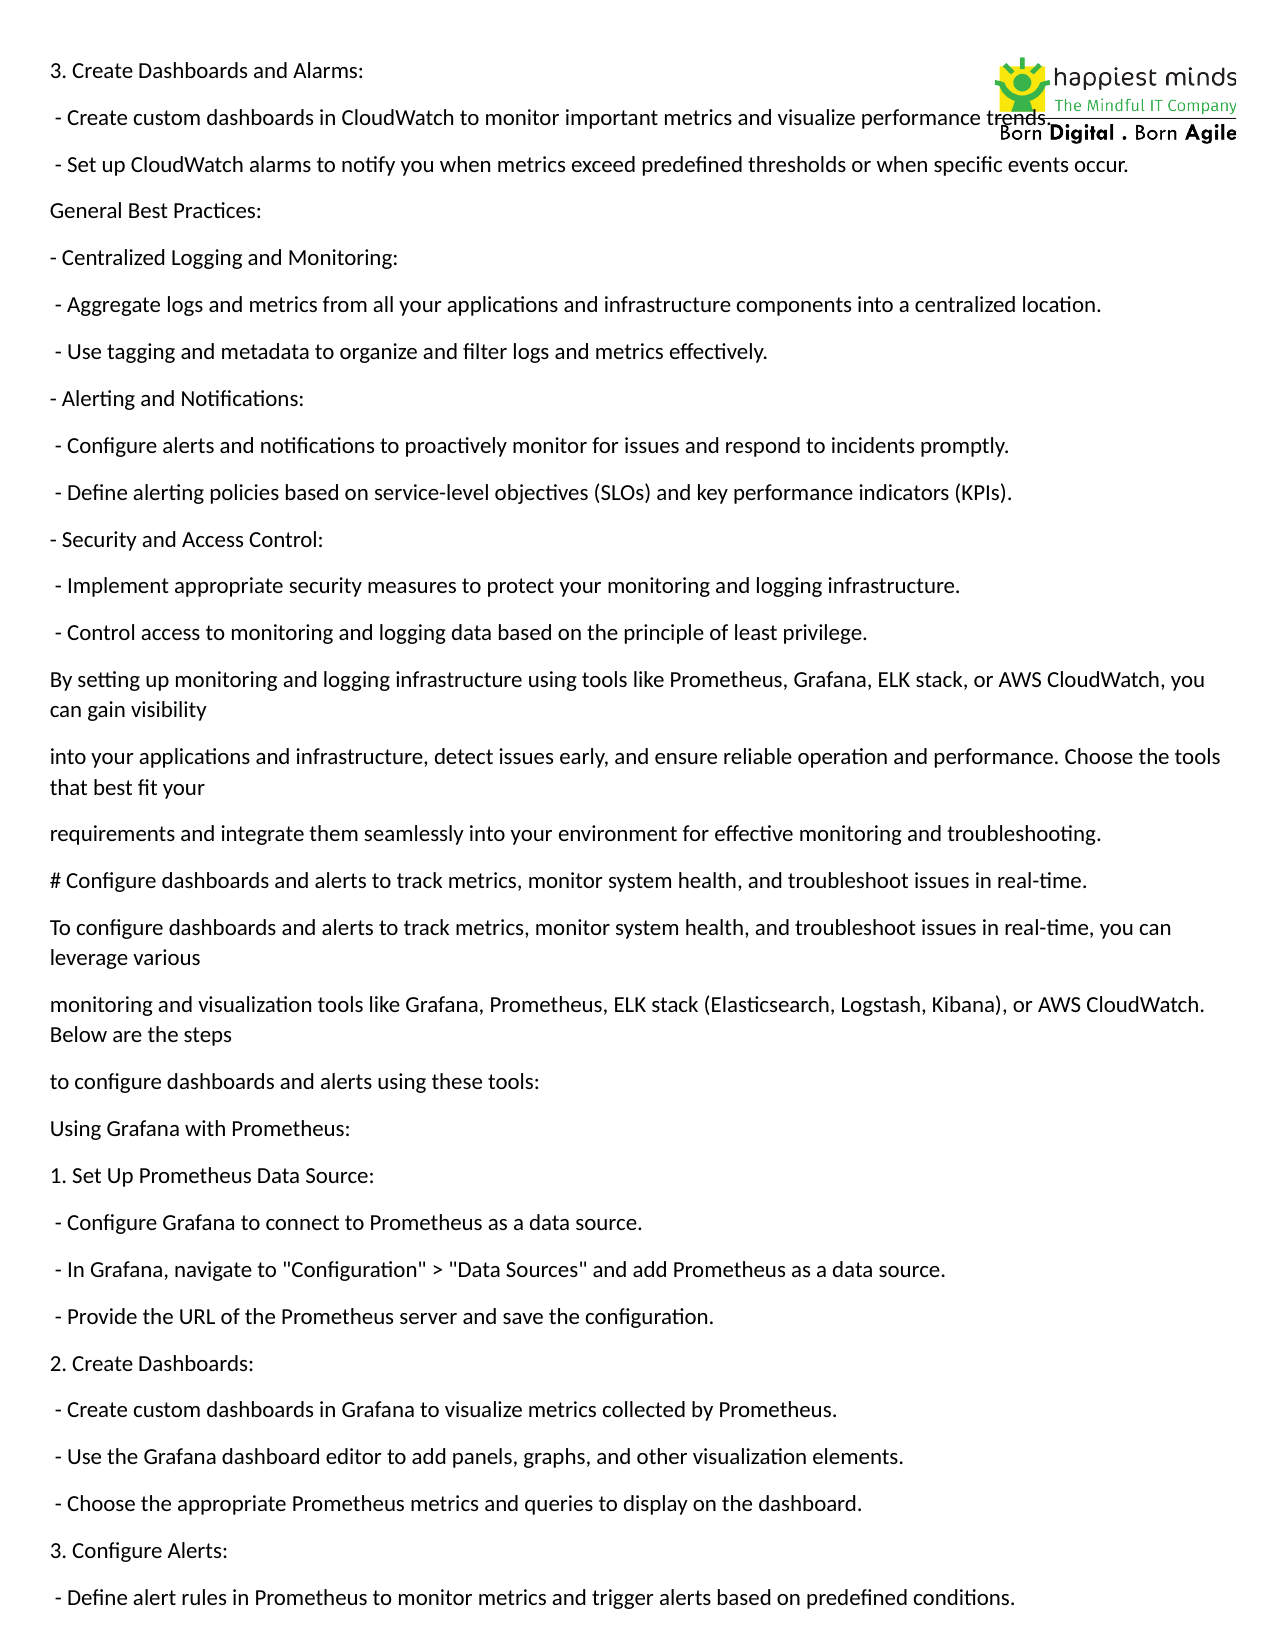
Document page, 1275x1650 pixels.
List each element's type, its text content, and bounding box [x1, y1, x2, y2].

text - Set up CloudWatch alarms to notify you when metrics exceed predefined thresholds or when specific events occur. [49, 150, 1237, 178]
text - Centralized Logging and Monitoring: [49, 243, 1237, 272]
text - Configure alerts and notifications to proactively monitor for issues and respond to incidents promptly. [49, 431, 1237, 459]
text - Define alerting policies based on service-level objectives (SLOs) and key performance indicators (KPIs). [49, 478, 1237, 506]
text - Create custom dashboards in Grafana to visualize metrics collected by Prometheus. [49, 1396, 1237, 1424]
text - Provide the URL of the Prometheus server and save the configuration. [49, 1302, 1237, 1330]
text Using Grafana with Prometheus: [49, 1114, 1237, 1142]
text - Choose the appropriate Prometheus metrics and queries to display on the dashboard. [49, 1489, 1237, 1517]
text # Configure dashboards and alerts to track metrics, monitor system health, and troubleshoot issues in real-time. [49, 866, 1237, 894]
text 3. Configure Alerts: [49, 1536, 1237, 1564]
text monitoring and visualization tools like Grafana, Prometheus, ELK stack (Elasticsearch, Logstash, Kibana), or AWS CloudWatch. Below are the steps [49, 990, 1237, 1049]
text General Best Practices: [49, 197, 1237, 225]
text - Create custom dashboards in CloudWatch to monitor important metrics and visualize performance trends. [49, 103, 1237, 131]
text - Define alert rules in Prometheus to monitor metrics and trigger alerts based on predefined conditions. [49, 1583, 1237, 1611]
text 3. Create Dashboards and Alarms: [49, 56, 1237, 84]
text - Use tagging and metadata to organize and filter logs and metrics effectively. [49, 337, 1237, 365]
text - Implement appropriate security measures to protect your monitoring and logging infrastructure. [49, 572, 1237, 600]
text - Control access to monitoring and logging data based on the principle of least privilege. [49, 618, 1237, 647]
text to configure dashboards and alerts using these tools: [49, 1067, 1237, 1096]
text requirements and integrate them seamlessly into your environment for effective monitoring and troubleshooting. [49, 819, 1237, 848]
text - Use the Grafana dashboard editor to add panels, graphs, and other visualization elements. [49, 1442, 1237, 1471]
text - Alerting and Notifications: [49, 384, 1237, 412]
text - Configure Grafana to connect to Prometheus as a data source. [49, 1208, 1237, 1236]
picture [994, 84, 1237, 103]
text By setting up monitoring and logging infrastructure using tools like Prometheus, Grafana, ELK stack, or AWS CloudWatch, you can gain visibility [49, 665, 1237, 724]
text into your applications and infrastructure, detect issues early, and ensure reliable operation and performance. Choose the tools that best fit your [49, 742, 1237, 801]
text 2. Create Dashboards: [49, 1349, 1237, 1377]
text To configure dashboards and alerts to track metrics, monitor system health, and troubleshoot issues in real-time, you can leverage various [49, 913, 1237, 972]
text - Security and Access Control: [49, 525, 1237, 553]
text 1. Set Up Prometheus Data Source: [49, 1161, 1237, 1189]
text - In Grafana, navigate to "Configuration" > "Data Sources" and add Prometheus as a data source. [49, 1255, 1237, 1283]
picture [994, 131, 1237, 144]
text - Aggregate logs and metrics from all your applications and infrastructure components into a centralized location. [49, 290, 1237, 318]
